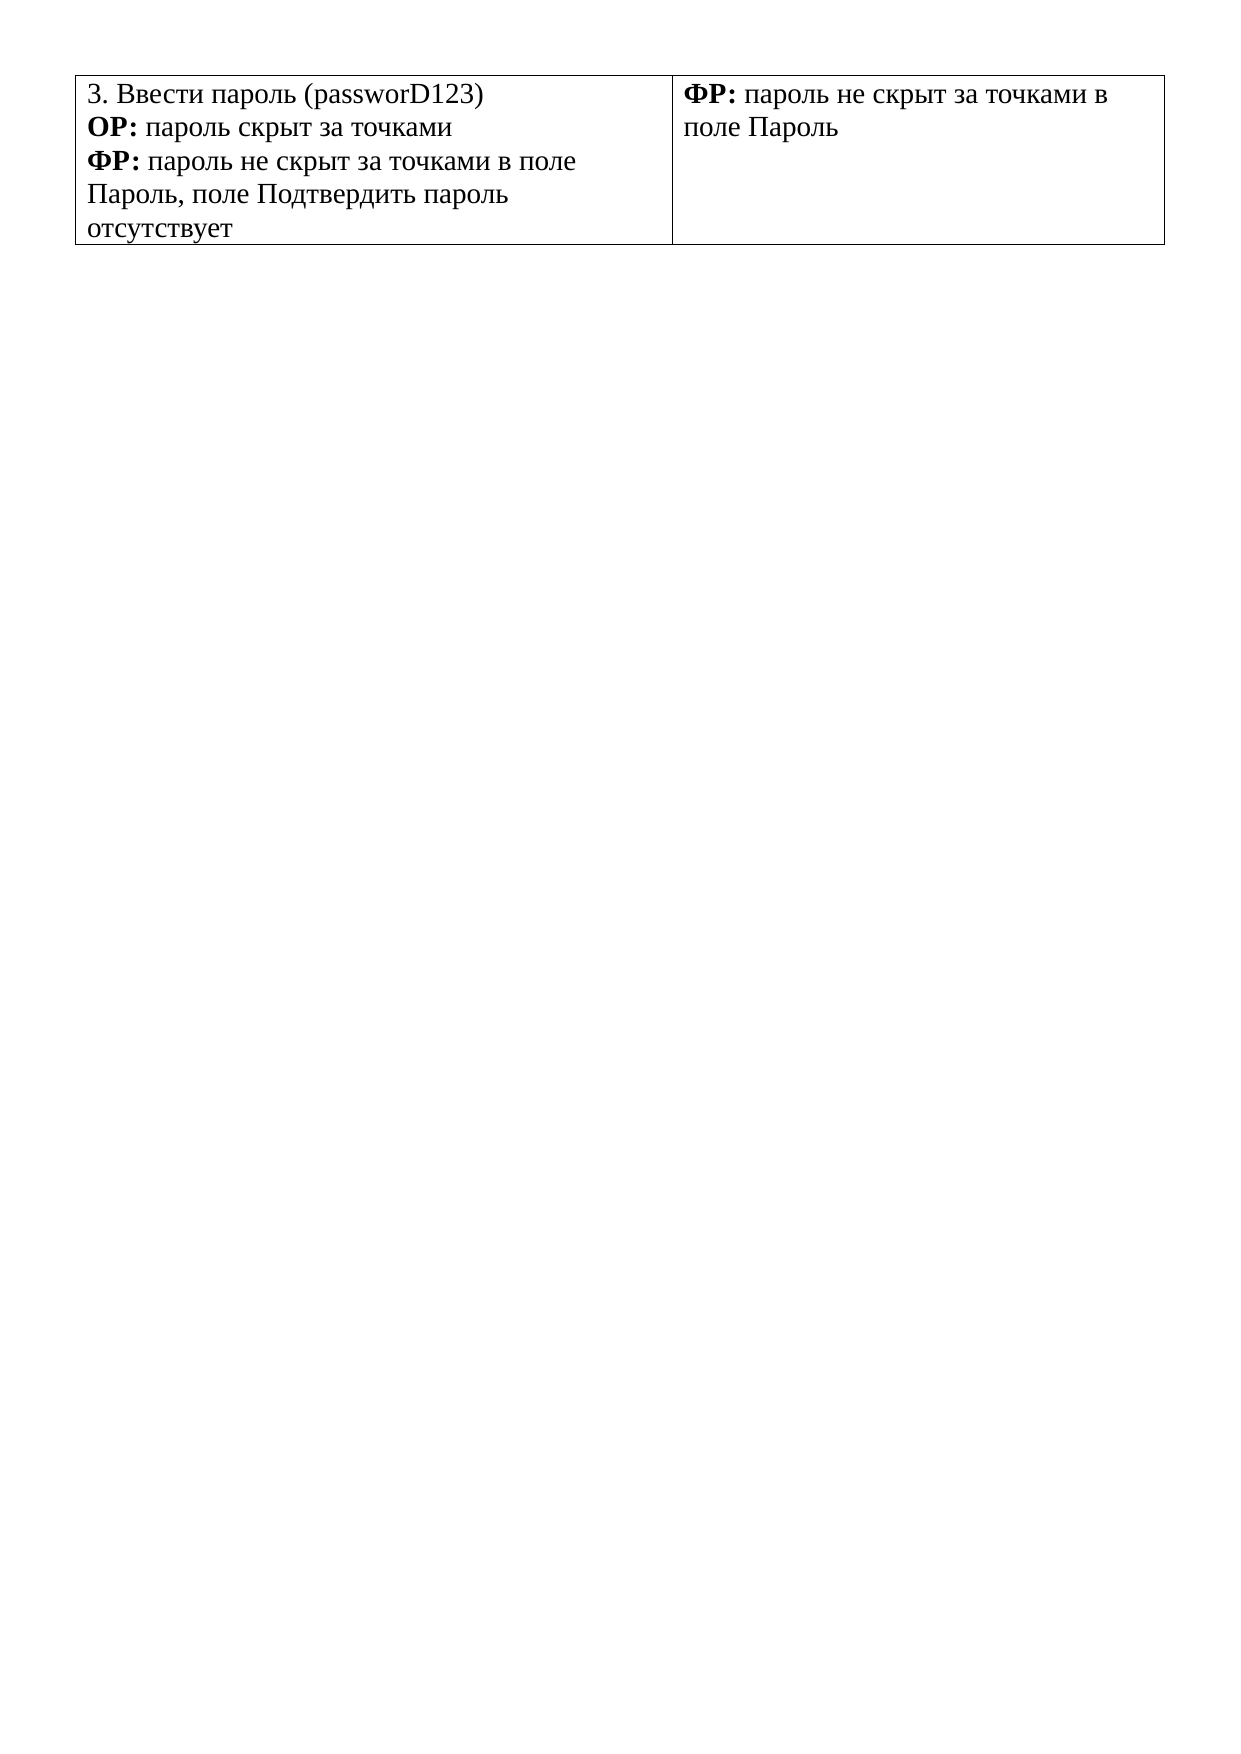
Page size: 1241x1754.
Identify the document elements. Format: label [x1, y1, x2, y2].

table_cell [673, 76, 1164, 244]
table_cell [76, 76, 672, 244]
